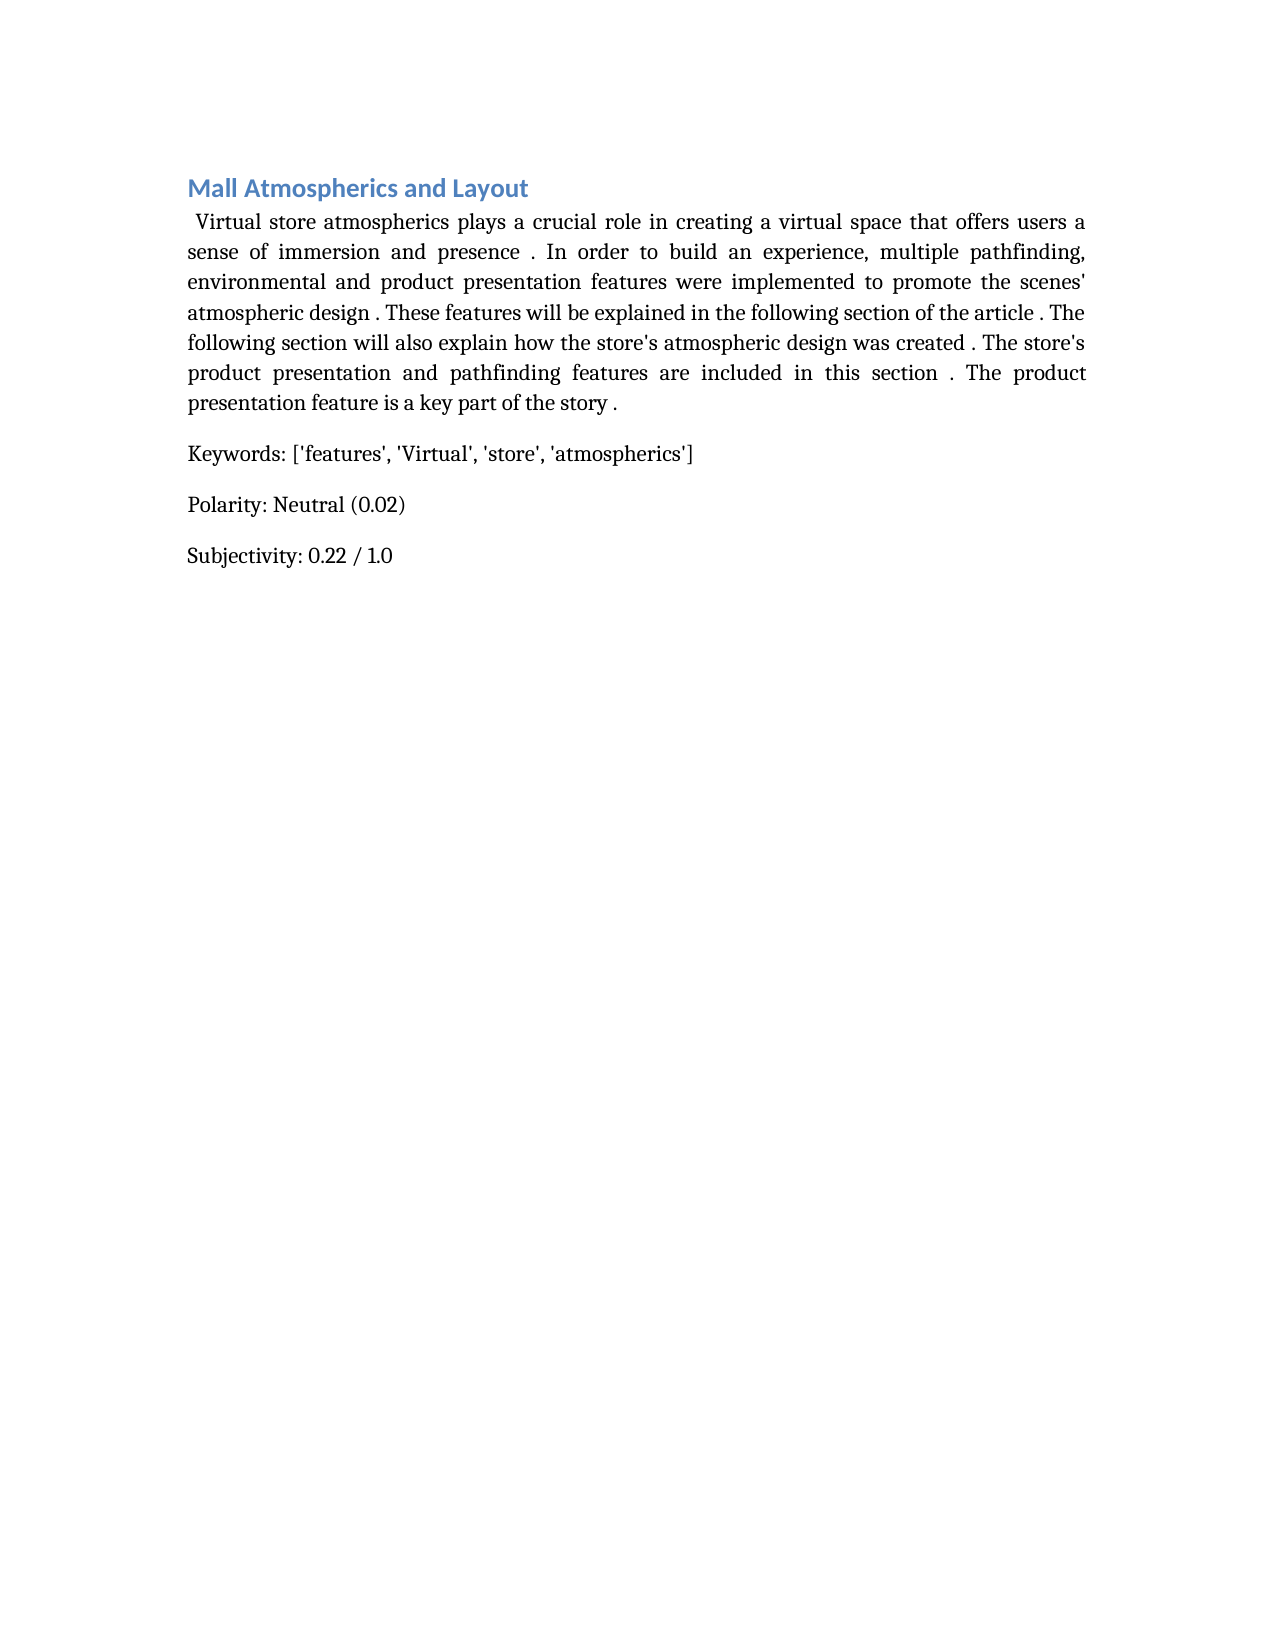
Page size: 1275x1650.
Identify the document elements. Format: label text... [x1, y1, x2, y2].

text Polarity: Neutral (0.02) [187, 492, 1087, 518]
text Keywords: ['features', 'Virtual', 'store', 'atmospherics'] [187, 441, 1087, 467]
text Virtual store atmospherics plays a crucial role in creating a virtual space that offers users a sense of immersion and presence . In order to build an experience, multiple pathfinding, environmental and product presentation features were implemented to promote the scenes' atmospheric design . These features will be explained in the following section of the article . The following section will also explain how the store's atmospheric design was created . The store's product presentation and pathfinding features are included in this section . The product presentation feature is a key part of the story . [187, 209, 1087, 416]
text Subjectivity: 0.22 / 1.0 [187, 543, 1087, 569]
subtitle Mall Atmospherics and Layout [187, 171, 1087, 204]
